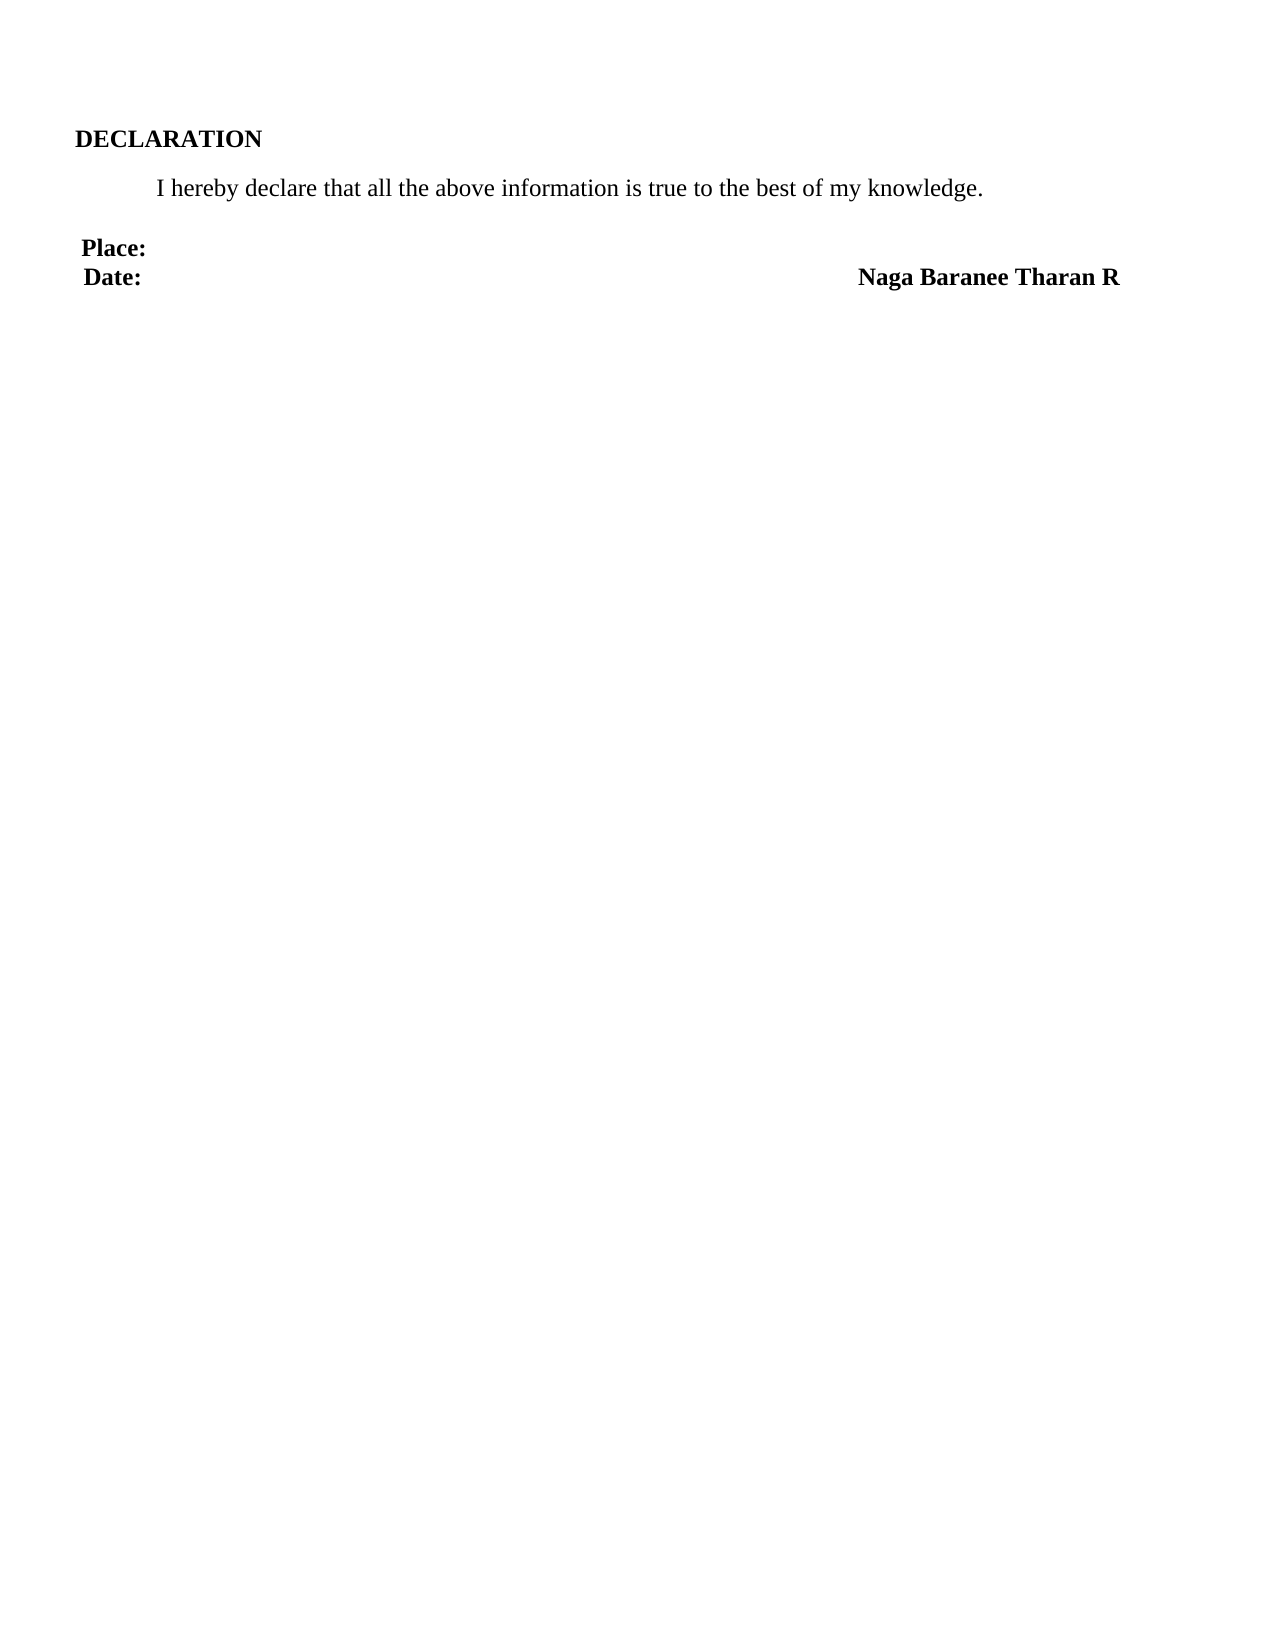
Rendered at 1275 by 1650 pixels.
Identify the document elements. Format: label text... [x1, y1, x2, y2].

text I hereby declare that all the above information is true to the best of my knowledge. [150, 173, 1210, 202]
subtitle DECLARATION [75, 124, 1210, 153]
subtitle Place: [81, 233, 1211, 262]
text Date: Naga Baranee Tharan R [52, 262, 1210, 291]
